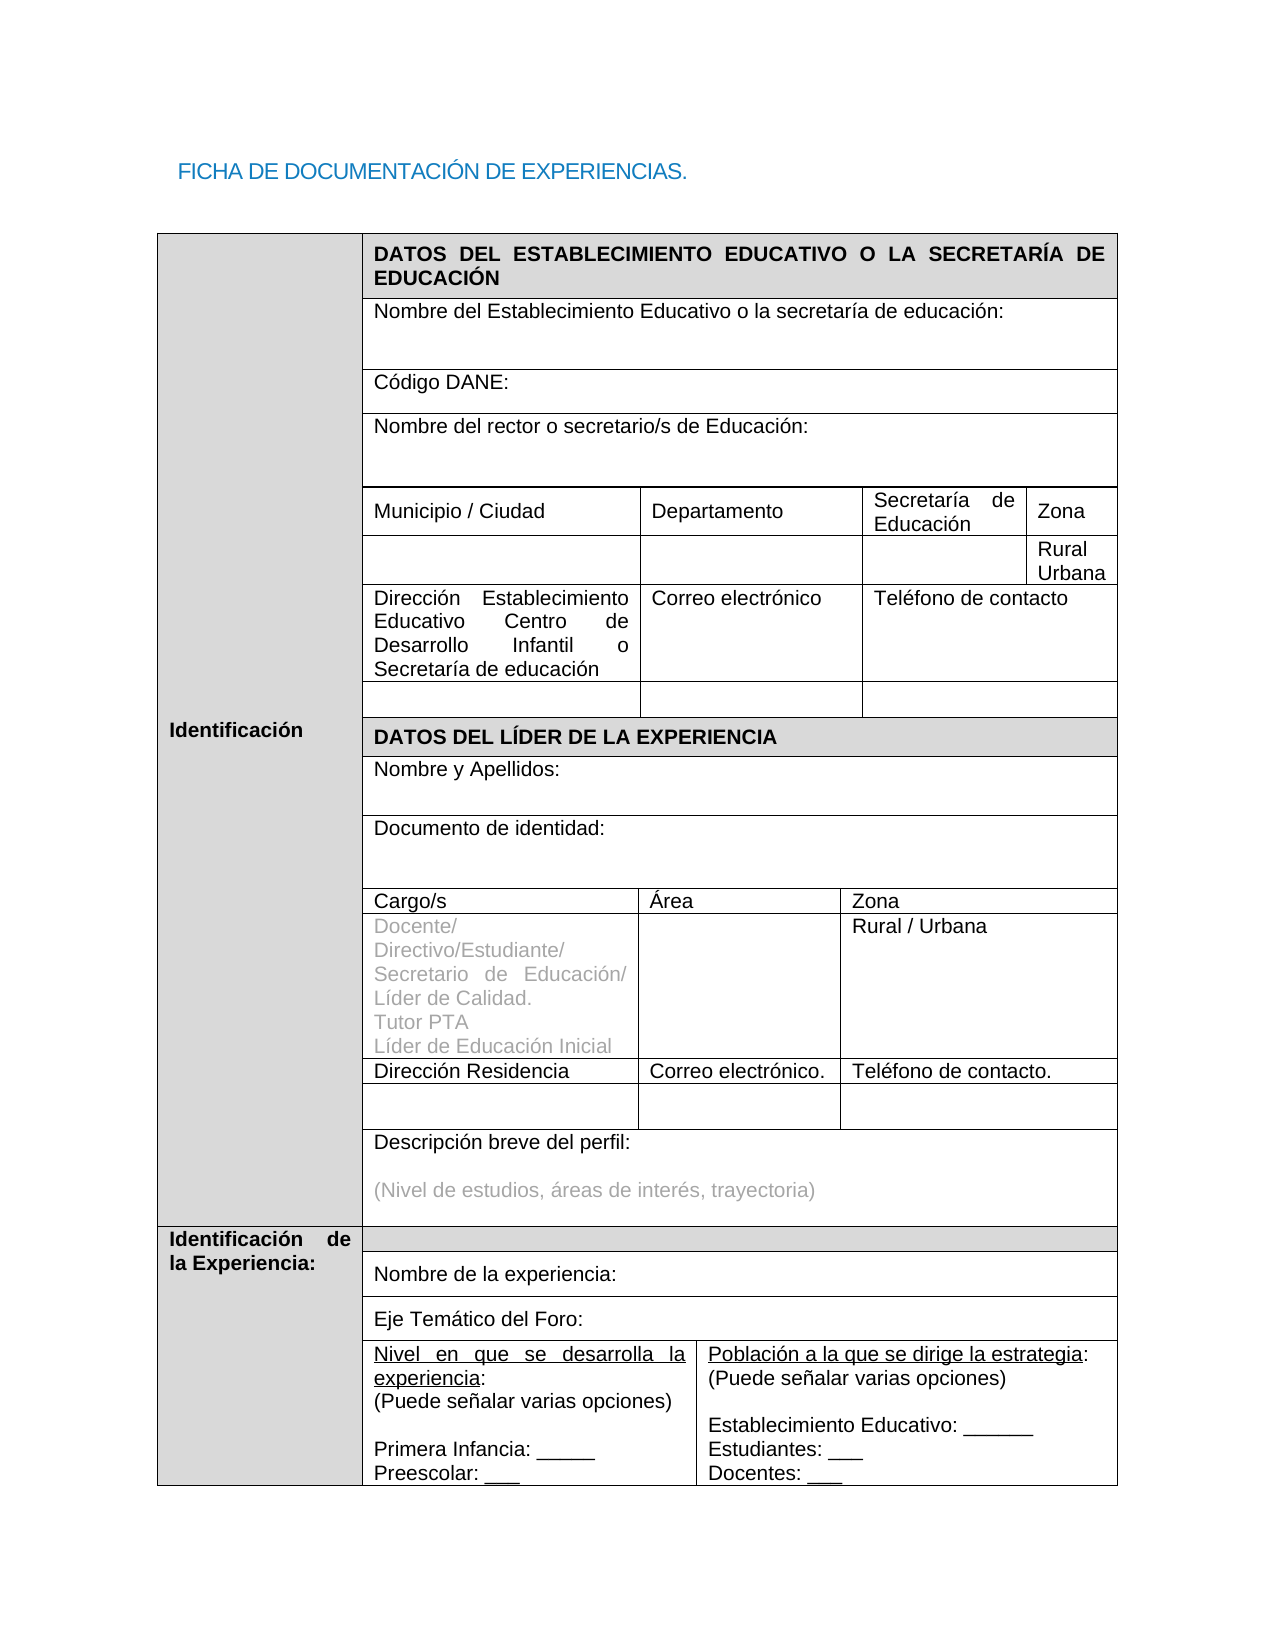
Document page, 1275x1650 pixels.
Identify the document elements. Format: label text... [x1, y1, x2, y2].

table_cell [641, 536, 862, 584]
table_cell Municipio / Ciudad [363, 488, 640, 535]
table_cell Nombre del Establecimiento Educativo o la secretaría de educación: [363, 299, 1117, 369]
table_cell [363, 682, 640, 717]
table_cell Secretaría de Educación [863, 488, 1026, 535]
table_cell [363, 1227, 1117, 1251]
table_cell [863, 682, 1117, 717]
table_cell [363, 536, 640, 584]
table_cell Identificación de la Experiencia: [158, 1227, 362, 1485]
table_cell Documento de identidad: [363, 816, 1117, 888]
text FICHA DE DOCUMENTACIÓN DE EXPERIENCIAS. [177, 158, 983, 184]
table_cell [863, 536, 1026, 584]
table_header Identificación [158, 234, 362, 1226]
table_cell Dirección Establecimiento Educativo Centro de Desarrollo Infantil o Secretaría de educación [363, 585, 640, 681]
table_cell Teléfono de contacto. [841, 1059, 1117, 1083]
table_cell Zona [841, 889, 1117, 913]
table_cell Nombre y Apellidos: [363, 757, 1117, 815]
table_cell [639, 914, 840, 1058]
table_cell Correo electrónico [641, 585, 862, 681]
table_cell Teléfono de contacto [863, 585, 1117, 681]
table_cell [363, 1341, 696, 1485]
table_header DATOS DEL ESTABLECIMIENTO EDUCATIVO O LA SECRETARÍA DE EDUCACIÓN [363, 234, 1117, 298]
table_cell Dirección Residencia [363, 1059, 638, 1083]
table_cell DATOS DEL LÍDER DE LA EXPERIENCIA [363, 718, 1117, 756]
table_cell Área [639, 889, 840, 913]
table_cell [841, 1084, 1117, 1129]
table_cell Docente/ Directivo/Estudiante/ Secretario de Educación/ Líder de Calidad. Tutor PTA Líder de Educación Inicial [363, 914, 638, 1058]
table_cell Cargo/s [363, 889, 638, 913]
table_cell Nombre del rector o secretario/s de Educación: [363, 414, 1117, 486]
table_cell Código DANE: [363, 370, 1117, 412]
table_cell Departamento [641, 488, 862, 535]
table_cell Rural / Urbana [841, 914, 1117, 1058]
table_cell Nombre de la experiencia: [363, 1252, 1117, 1296]
table_cell Zona [1027, 488, 1117, 535]
table_cell Rural Urbana [1027, 536, 1117, 584]
table_cell Descripción breve del perfil: (Nivel de estudios, áreas de interés, trayectoria) [363, 1130, 1117, 1226]
table_cell [363, 1084, 638, 1129]
table_cell [639, 1084, 840, 1129]
table_cell [641, 682, 862, 717]
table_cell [697, 1341, 1117, 1485]
table_cell Correo electrónico. [639, 1059, 840, 1083]
table_cell Eje Temático del Foro: [363, 1297, 1117, 1340]
